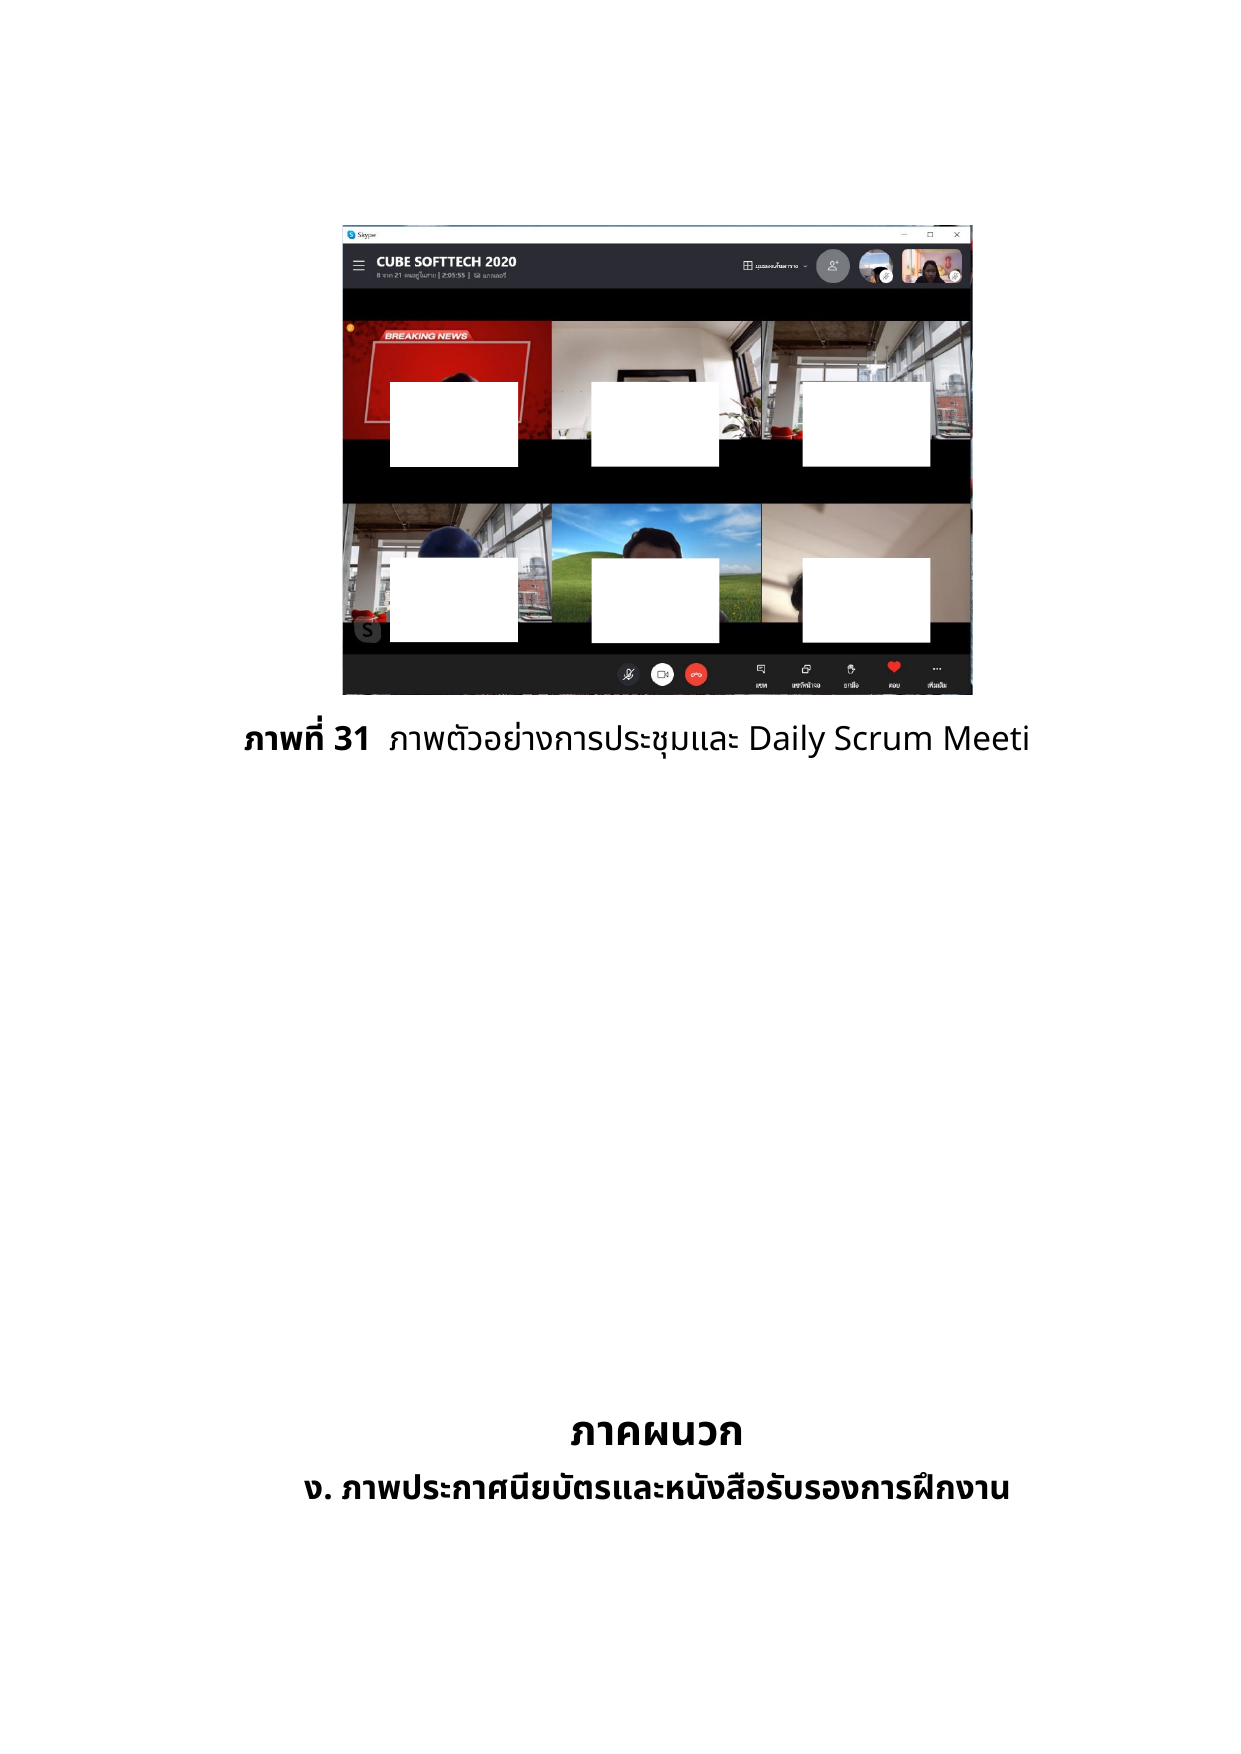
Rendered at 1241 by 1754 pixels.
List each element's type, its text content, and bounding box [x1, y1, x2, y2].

picture [342, 225, 973, 695]
subtitle ง. ภาพประกาศนียบัตรและหนังสือรับรองการฝึกงาน [225, 1464, 1090, 1514]
text ภาคผนวก [225, 1401, 1090, 1464]
text ภาพที่ 31 ภาพตัวอย่างการประชุมและ Daily Scrum Meeting [225, 714, 1027, 765]
